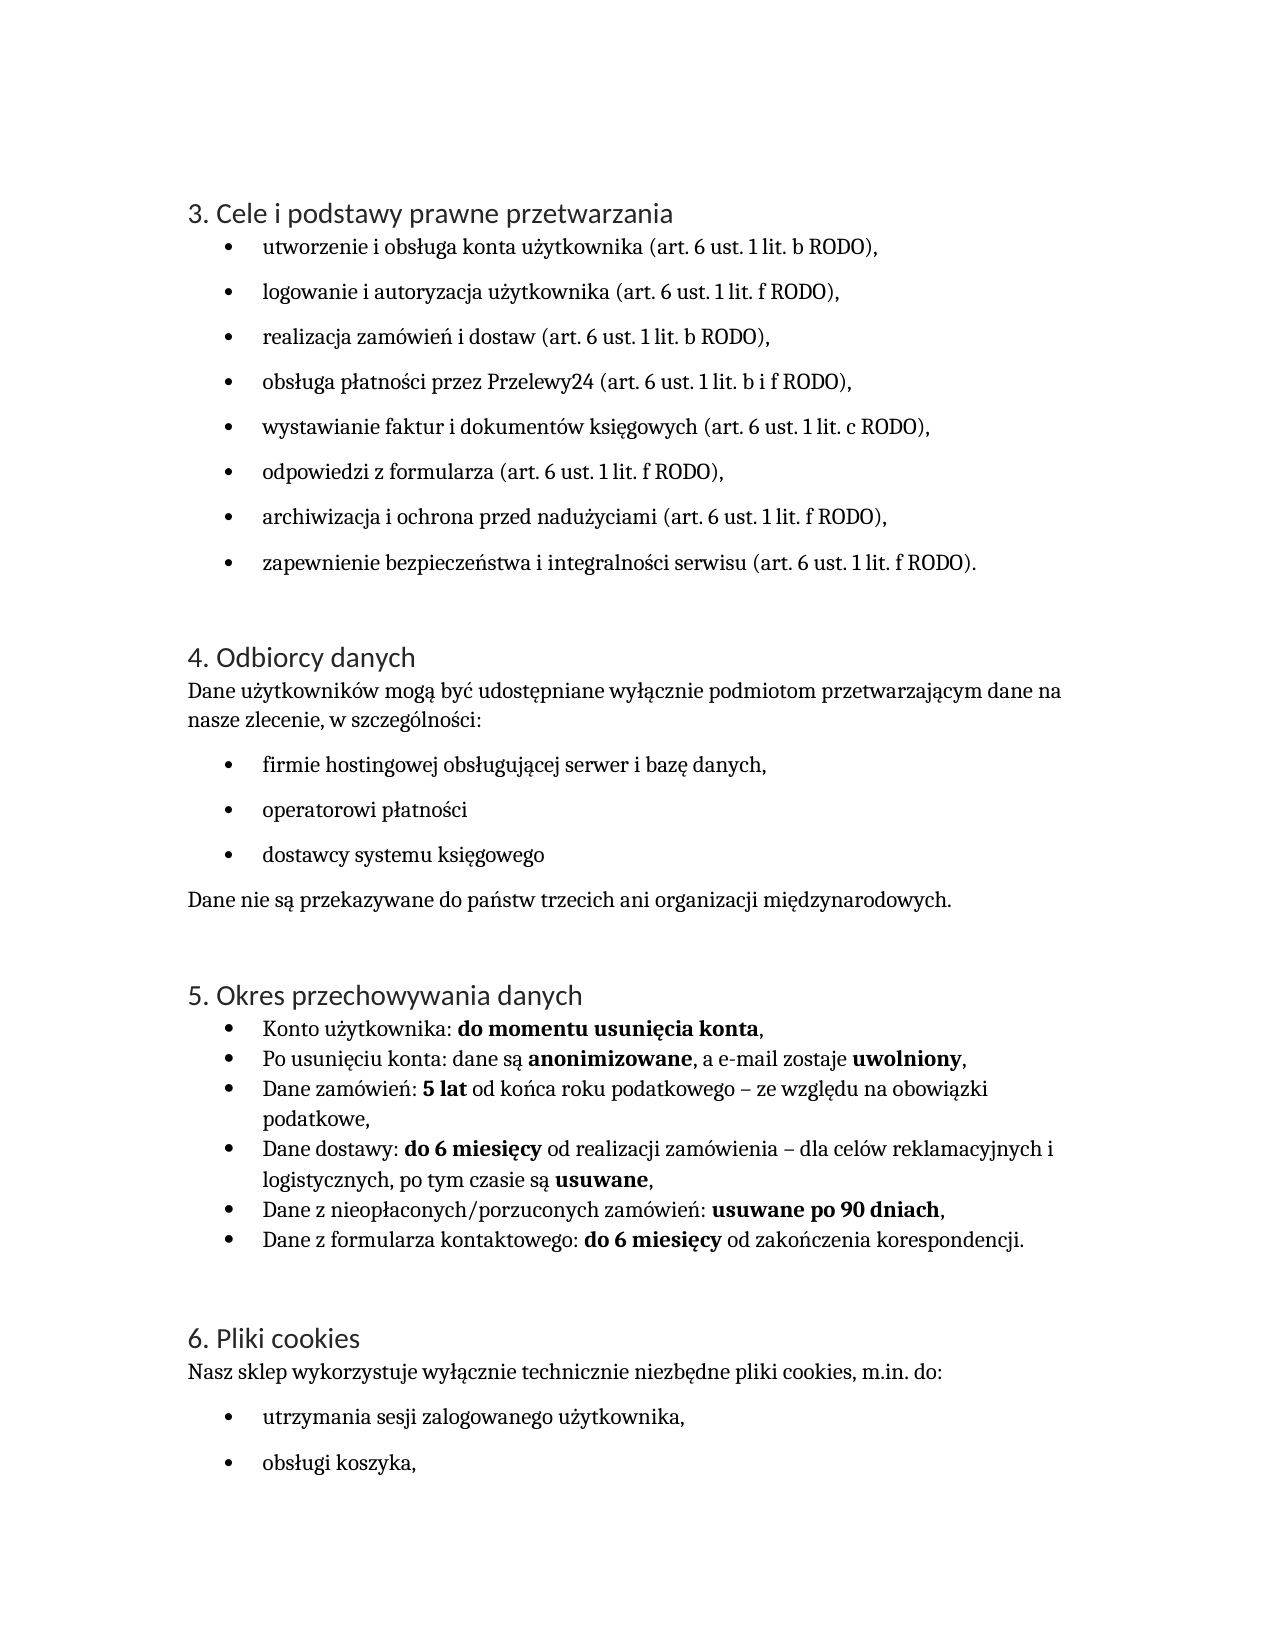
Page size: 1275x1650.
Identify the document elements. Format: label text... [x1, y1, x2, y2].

text Dane nie są przekazywane do państw trzecich ani organizacji międzynarodowych. [187, 887, 1087, 913]
list wystawianie faktur i dokumentów księgowych (art. 6 ust. 1 lit. c RODO), [225, 414, 1087, 440]
subtitle 6. Pliki cookies [187, 1321, 1087, 1356]
list Dane dostawy: do 6 miesięcy od realizacji zamówienia – dla celów reklamacyjnych i logistycznych, po tym czasie są usuwane, [225, 1136, 1087, 1193]
list zapewnienie bezpieczeństwa i integralności serwisu (art. 6 ust. 1 lit. f RODO). [225, 549, 1087, 576]
list utrzymania sesji zalogowanego użytkownika, [225, 1404, 1087, 1431]
list firmie hostingowej obsługującej serwer i bazę danych, [225, 751, 1087, 778]
list Konto użytkownika: do momentu usunięcia konta, [225, 1015, 1087, 1042]
list utworzenie i obsługa konta użytkownika (art. 6 ust. 1 lit. b RODO), [225, 233, 1087, 260]
list logowanie i autoryzacja użytkownika (art. 6 ust. 1 lit. f RODO), [225, 279, 1087, 305]
subtitle 3. Cele i podstawy prawne przetwarzania [187, 195, 1087, 231]
subtitle 4. Odbiorcy danych [187, 639, 1087, 675]
list obsługa płatności przez Przelewy24 (art. 6 ust. 1 lit. b i f RODO), [225, 369, 1087, 395]
list operatorowi płatności [225, 797, 1087, 823]
list Dane z formularza kontaktowego: do 6 miesięcy od zakończenia korespondencji. [225, 1227, 1087, 1253]
list dostawcy systemu księgowego [225, 842, 1087, 868]
list Dane zamówień: 5 lat od końca roku podatkowego – ze względu na obowiązki podatkowe, [225, 1076, 1087, 1132]
list Po usunięciu konta: dane są anonimizowane, a e-mail zostaje uwolniony, [225, 1046, 1087, 1072]
subtitle 5. Okres przechowywania danych [187, 977, 1087, 1013]
list odpowiedzi z formularza (art. 6 ust. 1 lit. f RODO), [225, 459, 1087, 485]
list obsługi koszyka, [225, 1449, 1087, 1476]
text Dane użytkowników mogą być udostępniane wyłącznie podmiotom przetwarzającym dane na nasze zlecenie, w szczególności: [187, 678, 1087, 733]
list Dane z nieopłaconych/porzuconych zamówień: usuwane po 90 dniach, [225, 1197, 1087, 1223]
text Nasz sklep wykorzystuje wyłącznie technicznie niezbędne pliki cookies, m.in. do: [187, 1359, 1087, 1385]
list realizacja zamówień i dostaw (art. 6 ust. 1 lit. b RODO), [225, 324, 1087, 350]
list archiwizacja i ochrona przed nadużyciami (art. 6 ust. 1 lit. f RODO), [225, 504, 1087, 531]
